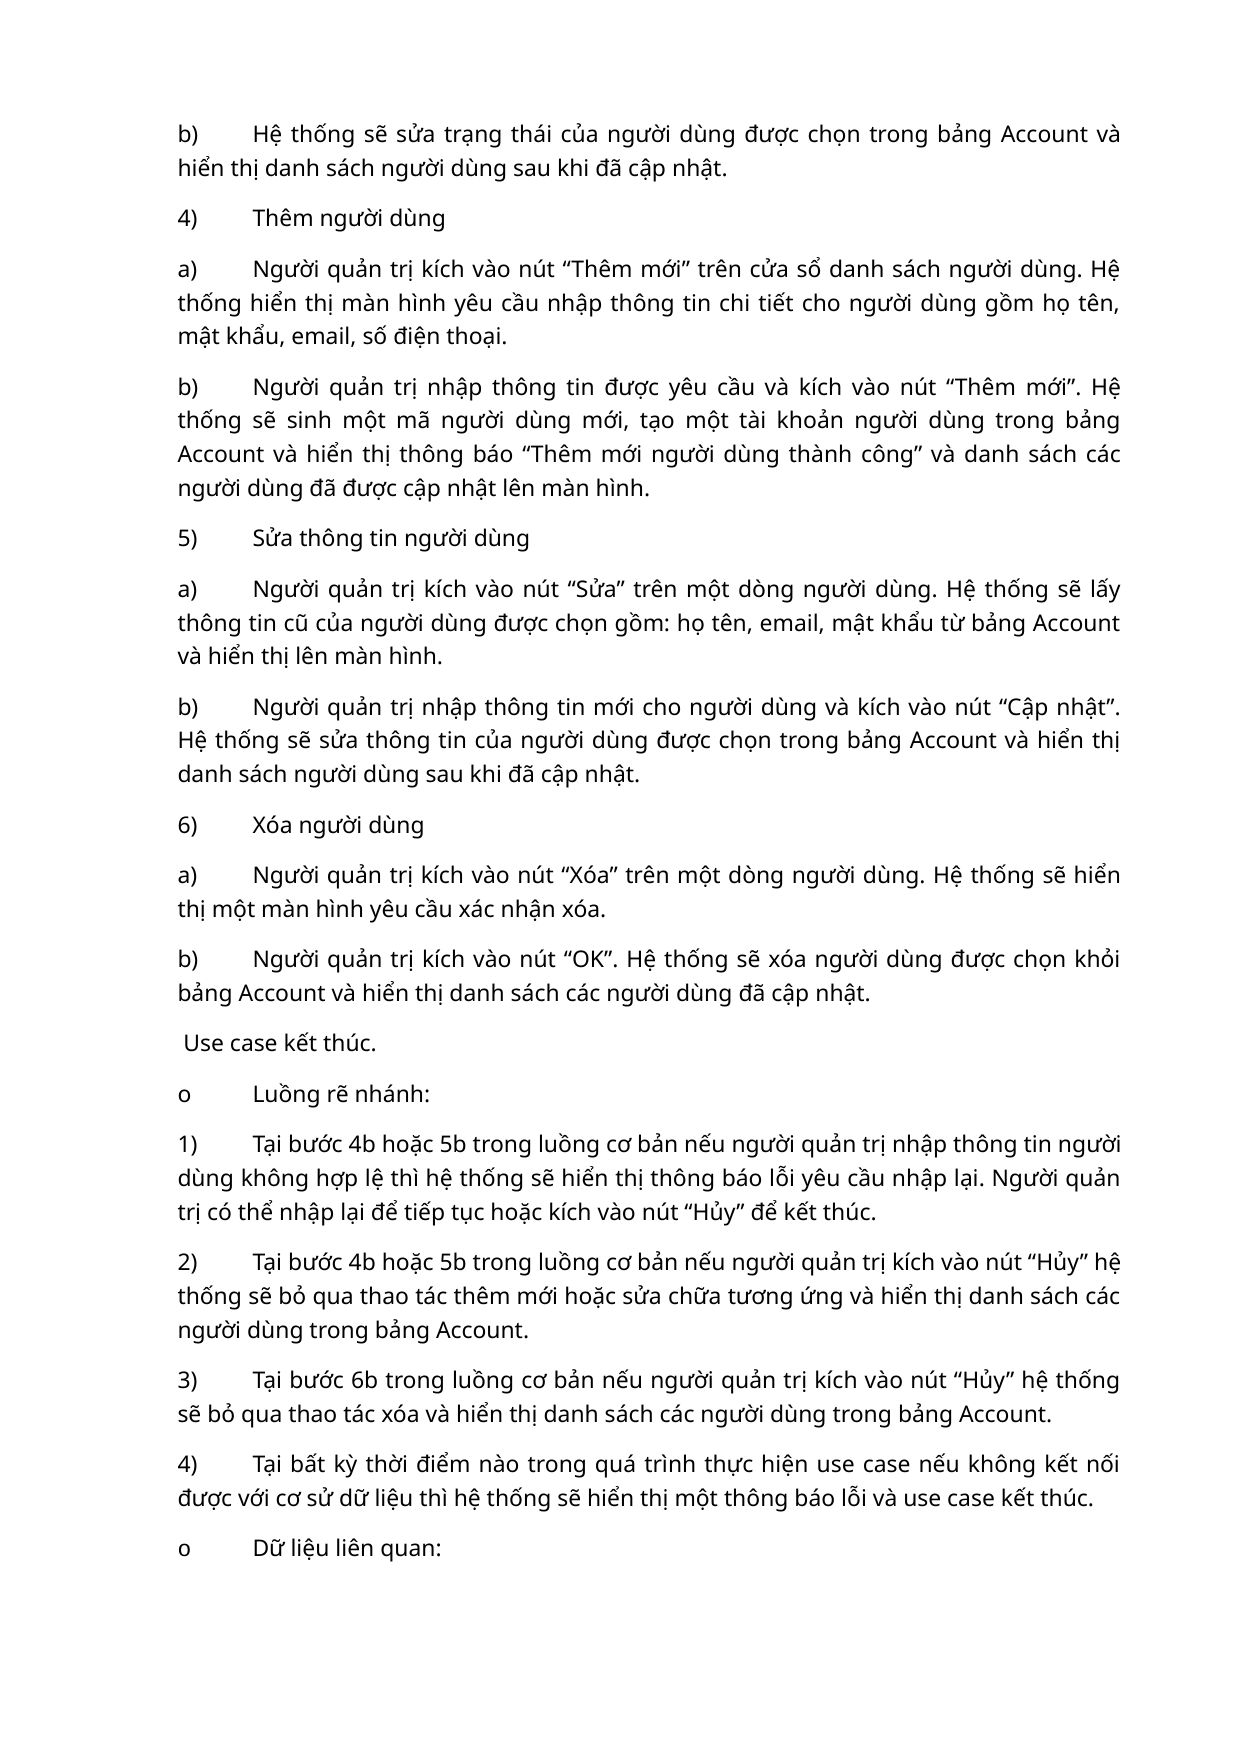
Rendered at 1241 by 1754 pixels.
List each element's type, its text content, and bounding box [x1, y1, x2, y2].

text Use case kết thúc. [177, 1027, 1122, 1058]
text 6) Xóa người dùng [177, 808, 1122, 840]
text a) Người quản trị kích vào nút “Xóa” trên một dòng người dùng. Hệ thống sẽ hiển thị một màn hình yêu cầu xác nhận xóa. [177, 859, 1122, 924]
text a) Người quản trị kích vào nút “Sửa” trên một dòng người dùng. Hệ thống sẽ lấy thông tin cũ của người dùng được chọn gồm: họ tên, email, mật khẩu từ bảng Account và hiển thị lên màn hình. [177, 573, 1122, 671]
text 4) Tại bất kỳ thời điểm nào trong quá trình thực hiện use case nếu không kết nối được với cơ sử dữ liệu thì hệ thống sẽ hiển thị một thông báo lỗi và use case kết thúc. [177, 1448, 1122, 1513]
text b) Hệ thống sẽ sửa trạng thái của người dùng được chọn trong bảng Account và hiển thị danh sách người dùng sau khi đã cập nhật. [177, 118, 1122, 183]
text a) Người quản trị kích vào nút “Thêm mới” trên cửa sổ danh sách người dùng. Hệ thống hiển thị màn hình yêu cầu nhập thông tin chi tiết cho người dùng gồm họ tên, mật khẩu, email, số điện thoại. [177, 253, 1122, 351]
text 3) Tại bước 6b trong luồng cơ bản nếu người quản trị kích vào nút “Hủy” hệ thống sẽ bỏ qua thao tác xóa và hiển thị danh sách các người dùng trong bảng Account. [177, 1364, 1122, 1429]
text b) Người quản trị nhập thông tin được yêu cầu và kích vào nút “Thêm mới”. Hệ thống sẽ sinh một mã người dùng mới, tạo một tài khoản người dùng trong bảng Account và hiển thị thông báo “Thêm mới người dùng thành công” và danh sách các người dùng đã được cập nhật lên màn hình. [177, 371, 1122, 503]
text 5) Sửa thông tin người dùng [177, 522, 1122, 553]
list Dữ liệu liên quan: [177, 1532, 1122, 1564]
text 4) Thêm người dùng [177, 202, 1122, 233]
text b) Người quản trị nhập thông tin mới cho người dùng và kích vào nút “Cập nhật”. Hệ thống sẽ sửa thông tin của người dùng được chọn trong bảng Account và hiển thị danh sách người dùng sau khi đã cập nhật. [177, 691, 1122, 789]
text 2) Tại bước 4b hoặc 5b trong luồng cơ bản nếu người quản trị kích vào nút “Hủy” hệ thống sẽ bỏ qua thao tác thêm mới hoặc sửa chữa tương ứng và hiển thị danh sách các người dùng trong bảng Account. [177, 1246, 1122, 1345]
text o Luồng rẽ nhánh: [177, 1078, 1122, 1109]
text b) Người quản trị kích vào nút “OK”. Hệ thống sẽ xóa người dùng được chọn khỏi bảng Account và hiển thị danh sách các người dùng đã cập nhật. [177, 943, 1122, 1008]
text 1) Tại bước 4b hoặc 5b trong luồng cơ bản nếu người quản trị nhập thông tin người dùng không hợp lệ thì hệ thống sẽ hiển thị thông báo lỗi yêu cầu nhập lại. Người quản trị có thể nhập lại để tiếp tục hoặc kích vào nút “Hủy” để kết thúc. [177, 1128, 1122, 1227]
